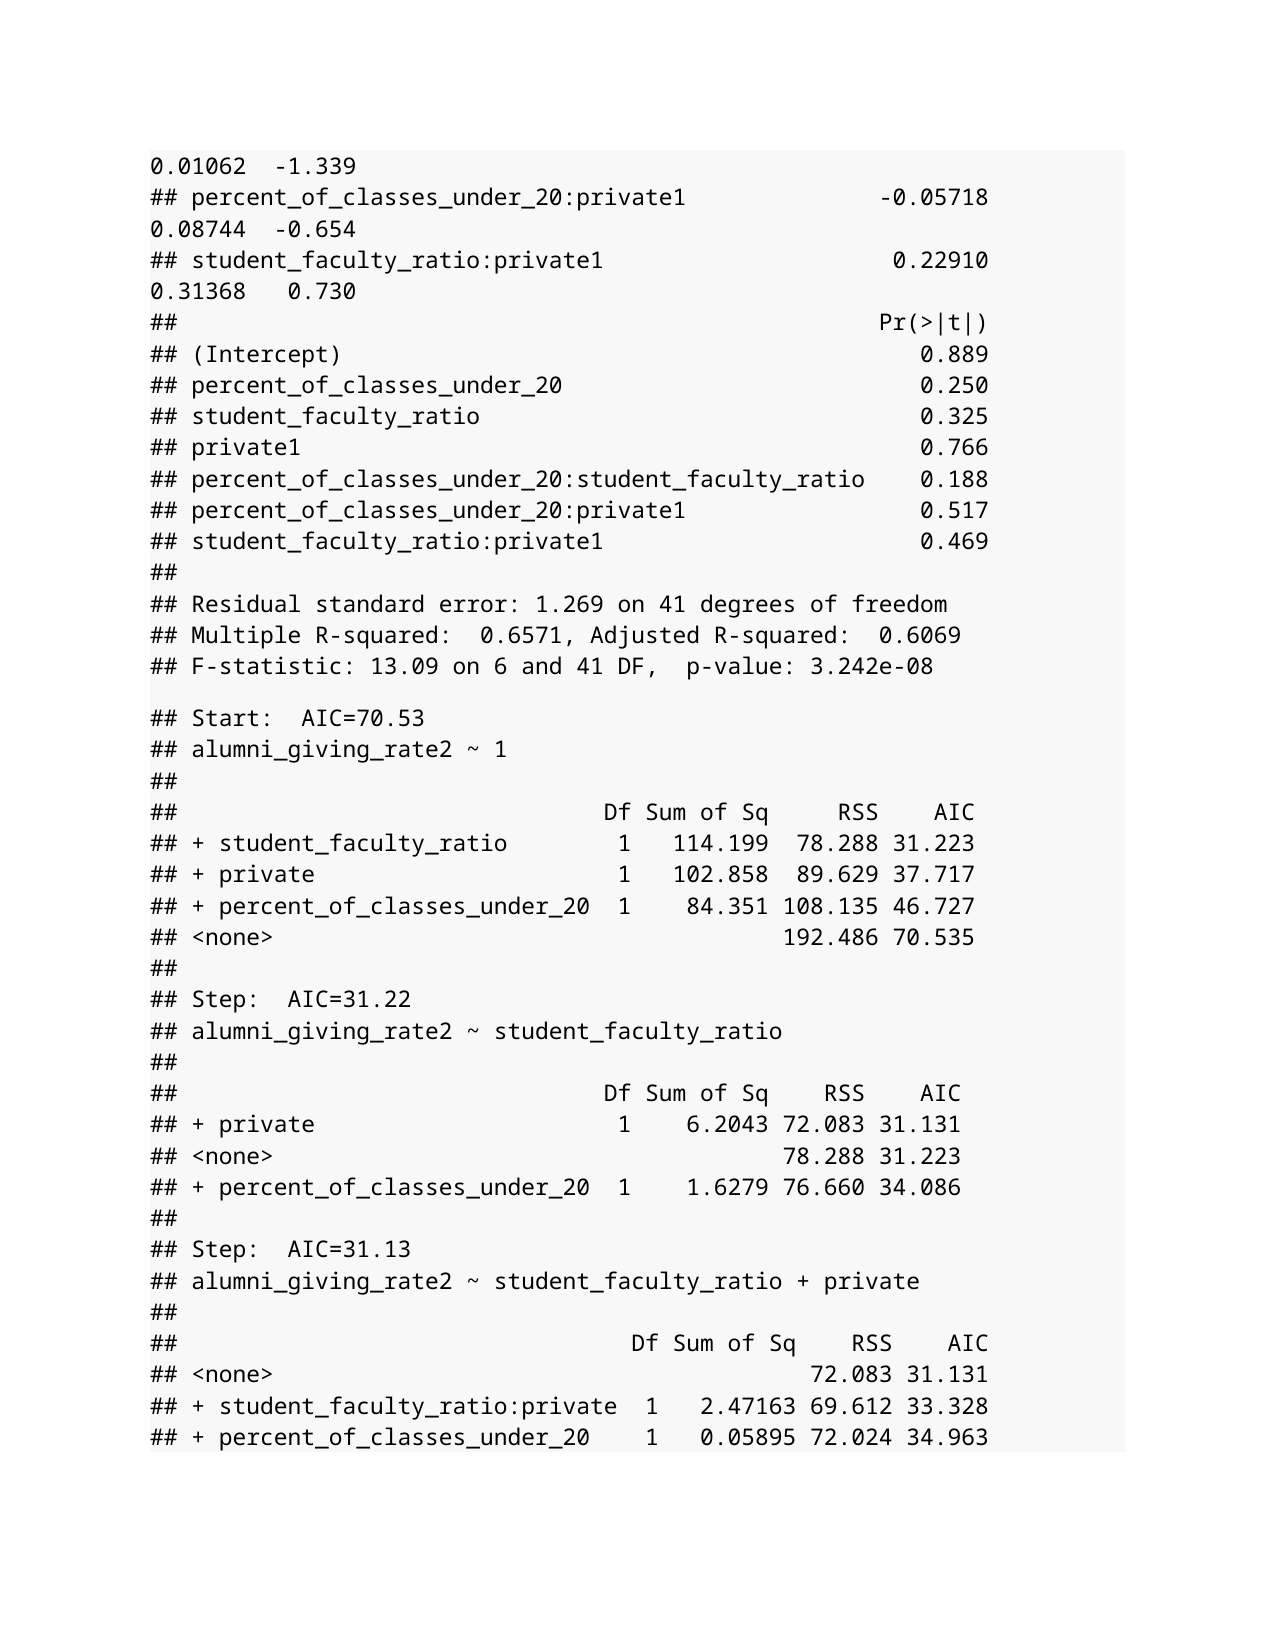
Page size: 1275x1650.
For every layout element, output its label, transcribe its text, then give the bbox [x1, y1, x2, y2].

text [150, 150, 1125, 681]
text ## Start: AIC=70.53 ## alumni_giving_rate2 ~ 1 ## ## Df Sum of Sq RSS AIC ## + student_faculty_ratio 1 114.199 78.288 31.223 ## + private 1 102.858 89.629 37.717 ## + percent_of_classes_under_20 1 84.351 108.135 46.727 ## <none> 192.486 70.535 ## ## Step: AIC=31.22 ## alumni_giving_rate2 ~ student_faculty_ratio ## ## Df Sum of Sq RSS AIC ## + private 1 6.2043 72.083 31.131 ## <none> 78.288 31.223 ## + percent_of_classes_under_20 1 1.6279 76.660 34.086 ## ## Step: AIC=31.13 ## alumni_giving_rate2 ~ student_faculty_ratio + private ## ## Df Sum of Sq RSS AIC ## <none> 72.083 31.131 ## + student_faculty_ratio:private 1 2.47163 69.612 33.328 ## + percent_of_classes_under_20 1 0.05895 72.024 34.963 [150, 702, 1125, 1452]
